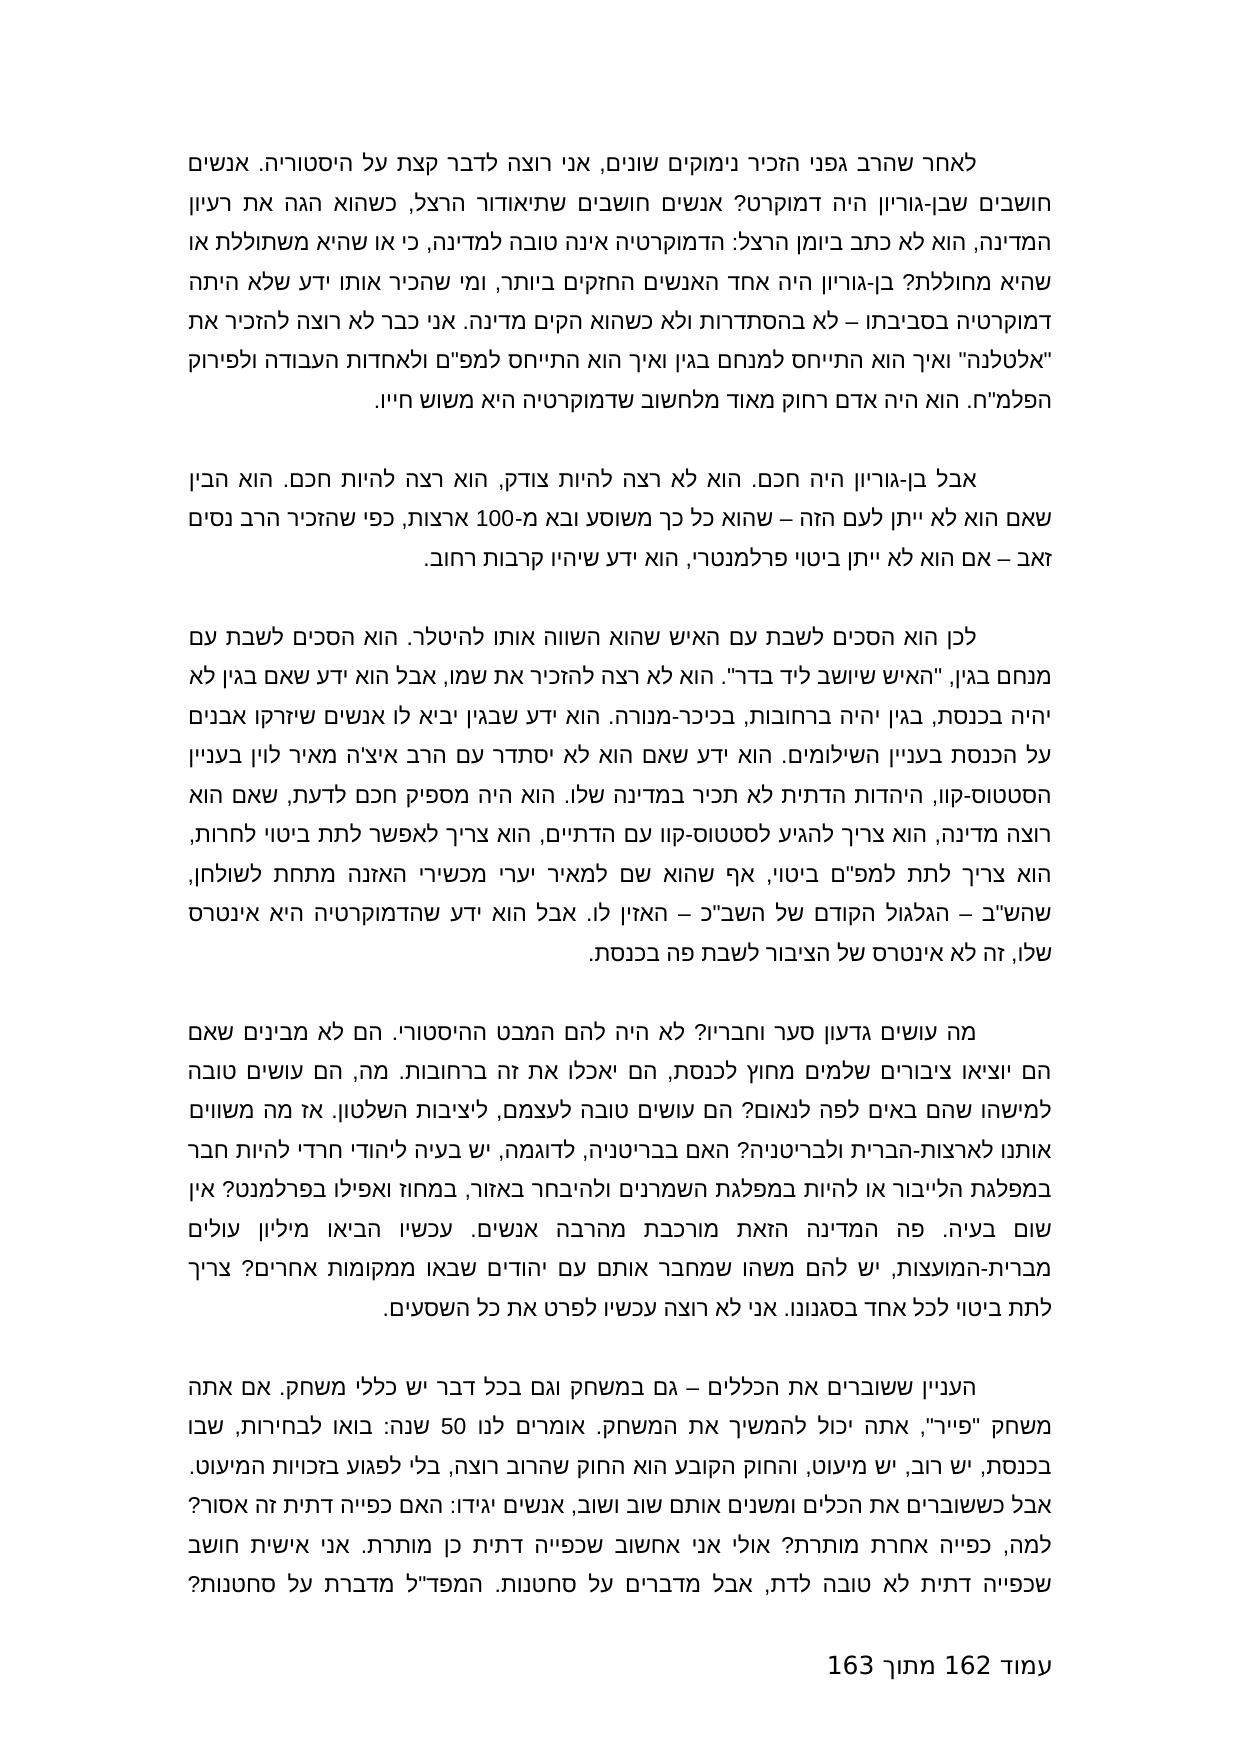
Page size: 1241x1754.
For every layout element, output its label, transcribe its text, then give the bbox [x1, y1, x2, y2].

text אבל בן-גוריון היה חכם. הוא לא רצה להיות צודק, הוא רצה להיות חכם. הוא הבין שאם הוא לא ייתן לעם הזה – שהוא כל כך משוסע ובא מ-100 ארצות, כפי שהזכיר הרב נסים זאב – אם הוא לא ייתן ביטוי פרלמנטרי, הוא ידע שיהיו קרבות רחוב. [187, 466, 1053, 571]
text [187, 1374, 1053, 1598]
text לכן הוא הסכים לשבת עם האיש שהוא השווה אותו להיטלר. הוא הסכים לשבת עם מנחם בגין, "האיש שיושב ליד בדר". הוא לא רצה להזכיר את שמו, אבל הוא ידע שאם בגין לא יהיה בכנסת, בגין יהיה ברחובות, בכיכר-מנורה. הוא ידע שבגין יביא לו אנשים שיזרקו אבנים על הכנסת בעניין השילומים. הוא ידע שאם הוא לא יסתדר עם הרב איצ'ה מאיר לוין בעניין הסטטוס-קוו, היהדות הדתית לא תכיר במדינה שלו. הוא היה מספיק חכם לדעת, שאם הוא רוצה מדינה, הוא צריך להגיע לסטטוס-קוו עם הדתיים, הוא צריך לאפשר לתת ביטוי לחרות, הוא צריך לתת למפ"ם ביטוי, אף שהוא שם למאיר יערי מכשירי האזנה מתחת לשולחן, שהש"ב – הגלגול הקודם של השב"כ – האזין לו. אבל הוא ידע שהדמוקרטיה היא אינטרס שלו, זה לא אינטרס של הציבור לשבת פה בכנסת. [187, 624, 1053, 966]
text מה עושים גדעון סער וחבריו? לא היה להם המבט ההיסטורי. הם לא מבינים שאם הם יוציאו ציבורים שלמים מחוץ לכנסת, הם יאכלו את זה ברחובות. מה, הם עושים טובה למישהו שהם באים לפה לנאום? הם עושים טובה לעצמם, ליציבות השלטון. אז מה משווים אותנו לארצות-הברית ולבריטניה? האם בבריטניה, לדוגמה, יש בעיה ליהודי חרדי להיות חבר במפלגת הלייבור או להיות במפלגת השמרנים ולהיבחר באזור, במחוז ואפילו בפרלמנט? אין שום בעיה. פה המדינה הזאת מורכבת מהרבה אנשים. עכשיו הביאו מיליון עולים מברית-המועצות, יש להם משהו שמחבר אותם עם יהודים שבאו ממקומות אחרים? צריך לתת ביטוי לכל אחד בסגנונו. אני לא רוצה עכשיו לפרט את כל השסעים. [187, 1018, 1053, 1321]
text לאחר שהרב גפני הזכיר נימוקים שונים, אני רוצה לדבר קצת על היסטוריה. אנשים חושבים שבן-גוריון היה דמוקרט? אנשים חושבים שתיאודור הרצל, כשהוא הגה את רעיון המדינה, הוא לא כתב ביומן הרצל: הדמוקרטיה אינה טובה למדינה, כי או שהיא משתוללת או שהיא מחוללת? בן-גוריון היה אחד האנשים החזקים ביותר, ומי שהכיר אותו ידע שלא היתה דמוקרטיה בסביבתו – לא בהסתדרות ולא כשהוא הקים מדינה. אני כבר לא רוצה להזכיר את "אלטלנה" ואיך הוא התייחס למנחם בגין ואיך הוא התייחס למפ"ם ולאחדות העבודה ולפירוק הפלמ"ח. הוא היה אדם רחוק מאוד מלחשוב שדמוקרטיה היא משוש חייו. [187, 150, 1053, 413]
